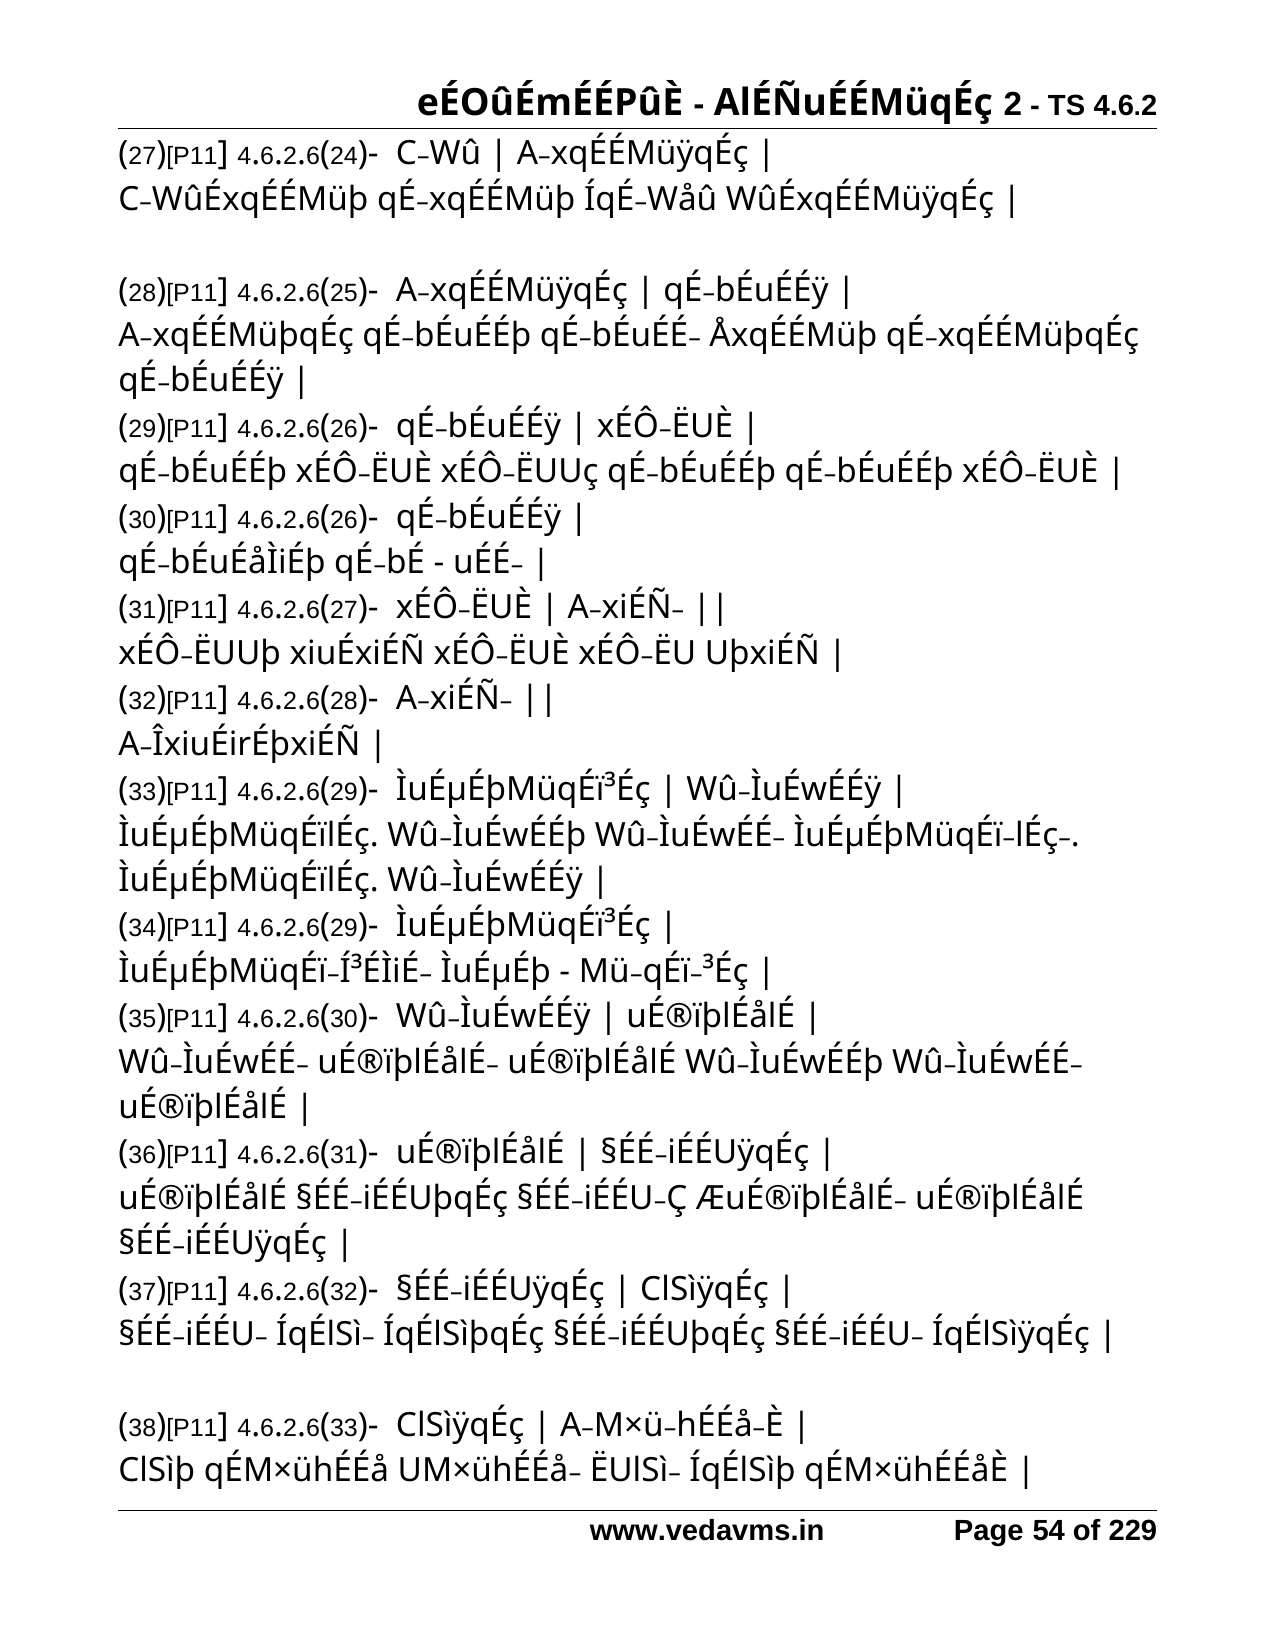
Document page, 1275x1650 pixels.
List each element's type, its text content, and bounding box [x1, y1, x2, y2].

text (31)[P11] 4.6.2.6(27)- xÉÔ–ËUÈ | A–xiÉÑ– || [118, 583, 1157, 629]
text A–ÎxiuÉirÉþxiÉÑ | [118, 719, 1157, 765]
text ClSìþ qÉM×ühÉÉå UM×ühÉÉå– ËUlSì– ÍqÉlSìþ qÉM×ühÉÉåÈ | [118, 1446, 1157, 1492]
text (38)[P11] 4.6.2.6(33)- ClSìÿqÉç | A–M×ü–hÉÉå–È | [118, 1401, 1157, 1446]
text (35)[P11] 4.6.2.6(30)- Wû–ÌuÉwÉÉÿ | uÉ®ïþlÉålÉ | [118, 992, 1157, 1037]
text qÉ–bÉuÉåÌiÉþ qÉ–bÉ - uÉÉ– | [118, 538, 1157, 583]
text (27)[P11] 4.6.2.6(24)- C–Wû | A–xqÉÉMüÿqÉç | [118, 129, 1157, 174]
text xÉÔ–ËUUþ xiuÉxiÉÑ xÉÔ–ËUÈ xÉÔ–ËU UþxiÉÑ | [118, 629, 1157, 674]
text (34)[P11] 4.6.2.6(29)- ÌuÉµÉþMüqÉï³Éç | [118, 901, 1157, 947]
text (32)[P11] 4.6.2.6(28)- A–xiÉÑ– || [118, 674, 1157, 719]
text uÉ®ïþlÉålÉ §ÉÉ–iÉÉUþqÉç §ÉÉ–iÉÉU–Ç ÆuÉ®ïþlÉålÉ– uÉ®ïþlÉålÉ §ÉÉ–iÉÉUÿqÉç | [118, 1174, 1157, 1264]
text (30)[P11] 4.6.2.6(26)- qÉ–bÉuÉÉÿ | [118, 492, 1157, 538]
text ÌuÉµÉþMüqÉï–Í³ÉÌiÉ– ÌuÉµÉþ - Mü–qÉï–³Éç | [118, 947, 1157, 992]
text A–xqÉÉMüþqÉç qÉ–bÉuÉÉþ qÉ–bÉuÉÉ– ÅxqÉÉMüþ qÉ–xqÉÉMüþqÉç qÉ–bÉuÉÉÿ | [118, 311, 1157, 402]
text Wû–ÌuÉwÉÉ– uÉ®ïþlÉålÉ– uÉ®ïþlÉålÉ Wû–ÌuÉwÉÉþ Wû–ÌuÉwÉÉ– uÉ®ïþlÉålÉ | [118, 1037, 1157, 1128]
text (29)[P11] 4.6.2.6(26)- qÉ–bÉuÉÉÿ | xÉÔ–ËUÈ | [118, 402, 1157, 447]
text §ÉÉ–iÉÉU– ÍqÉlSì– ÍqÉlSìþqÉç §ÉÉ–iÉÉUþqÉç §ÉÉ–iÉÉU– ÍqÉlSìÿqÉç | [118, 1310, 1157, 1355]
text (37)[P11] 4.6.2.6(32)- §ÉÉ–iÉÉUÿqÉç | ClSìÿqÉç | [118, 1264, 1157, 1310]
text qÉ–bÉuÉÉþ xÉÔ–ËUÈ xÉÔ–ËUUç qÉ–bÉuÉÉþ qÉ–bÉuÉÉþ xÉÔ–ËUÈ | [118, 447, 1157, 492]
text (36)[P11] 4.6.2.6(31)- uÉ®ïþlÉålÉ | §ÉÉ–iÉÉUÿqÉç | [118, 1128, 1157, 1174]
text ÌuÉµÉþMüqÉïlÉç. Wû–ÌuÉwÉÉþ Wû–ÌuÉwÉÉ– ÌuÉµÉþMüqÉï–lÉç–. ÌuÉµÉþMüqÉïlÉç. Wû–ÌuÉwÉÉÿ | [118, 810, 1157, 901]
text C–WûÉxqÉÉMüþ qÉ–xqÉÉMüþ ÍqÉ–Wåû WûÉxqÉÉMüÿqÉç | [118, 174, 1157, 220]
text (33)[P11] 4.6.2.6(29)- ÌuÉµÉþMüqÉï³Éç | Wû–ÌuÉwÉÉÿ | [118, 765, 1157, 810]
text (28)[P11] 4.6.2.6(25)- A–xqÉÉMüÿqÉç | qÉ–bÉuÉÉÿ | [118, 265, 1157, 311]
